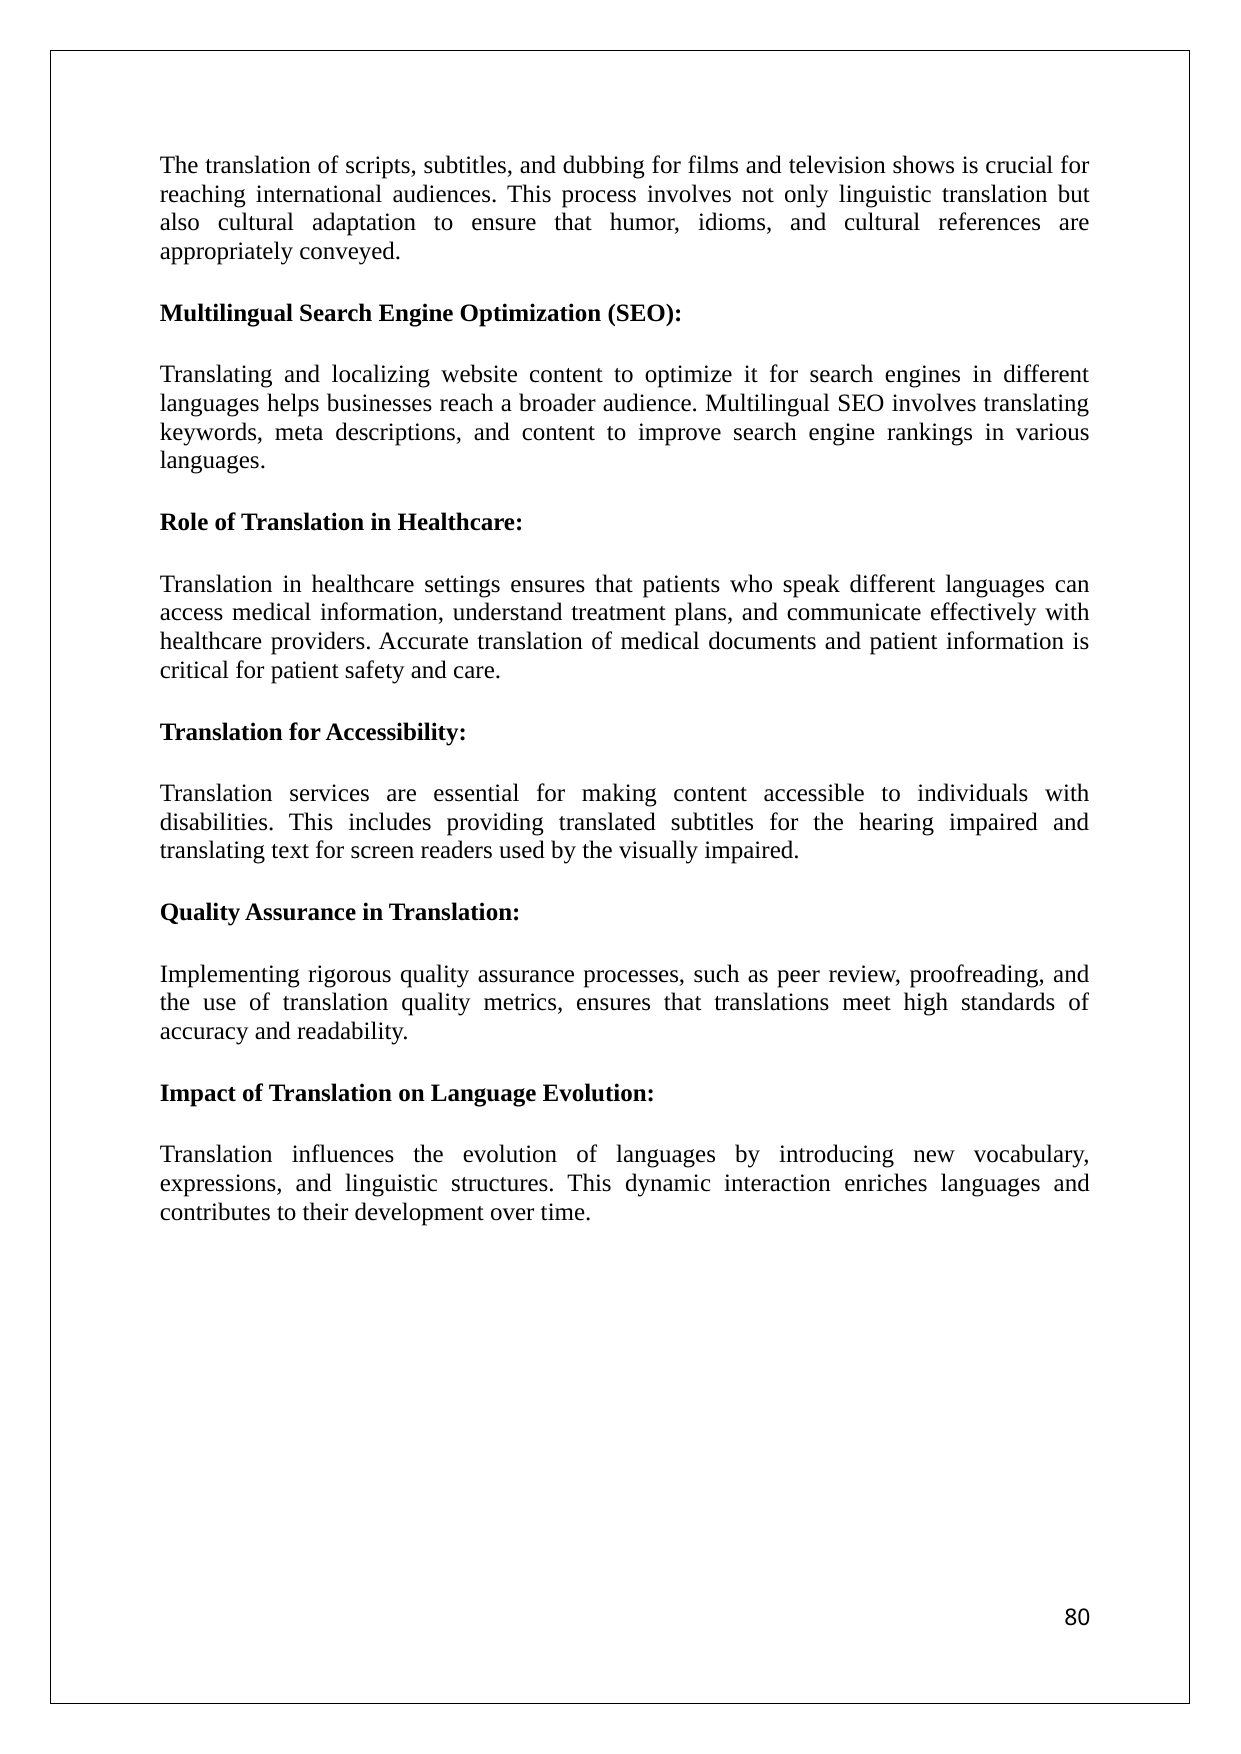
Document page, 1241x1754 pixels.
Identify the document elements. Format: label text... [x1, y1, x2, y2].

text Translation in healthcare settings ensures that patients who speak different languages can access medical information, understand treatment plans, and communicate effectively with healthcare providers. Accurate translation of medical documents and patient information is critical for patient safety and care. [159, 569, 1090, 684]
text Translation influences the evolution of languages by introducing new vocabulary, expressions, and linguistic structures. This dynamic interaction enriches languages and contributes to their development over time. [159, 1139, 1090, 1226]
text Translation for Accessibility: [159, 717, 1090, 745]
text Translating and localizing website content to optimize it for search engines in different languages helps businesses reach a broader audience. Multilingual SEO involves translating keywords, meta descriptions, and content to improve search engine rankings in various languages. [159, 359, 1090, 474]
text Multilingual Search Engine Optimization (SEO): [159, 298, 1090, 327]
text Role of Translation in Healthcare: [159, 507, 1090, 536]
text The translation of scripts, subtitles, and dubbing for films and television shows is crucial for reaching international audiences. This process involves not only linguistic translation but also cultural adaptation to ensure that humor, idioms, and cultural references are appropriately conveyed. [159, 150, 1090, 265]
text Impact of Translation on Language Evolution: [159, 1078, 1090, 1107]
text Quality Assurance in Translation: [159, 897, 1090, 926]
text Implementing rigorous quality assurance processes, such as peer review, proofreading, and the use of translation quality metrics, ensures that translations meet high standards of accuracy and readability. [159, 959, 1090, 1045]
text Translation services are essential for making content accessible to individuals with disabilities. This includes providing translated subtitles for the hearing impaired and translating text for screen readers used by the visually impaired. [159, 778, 1090, 864]
